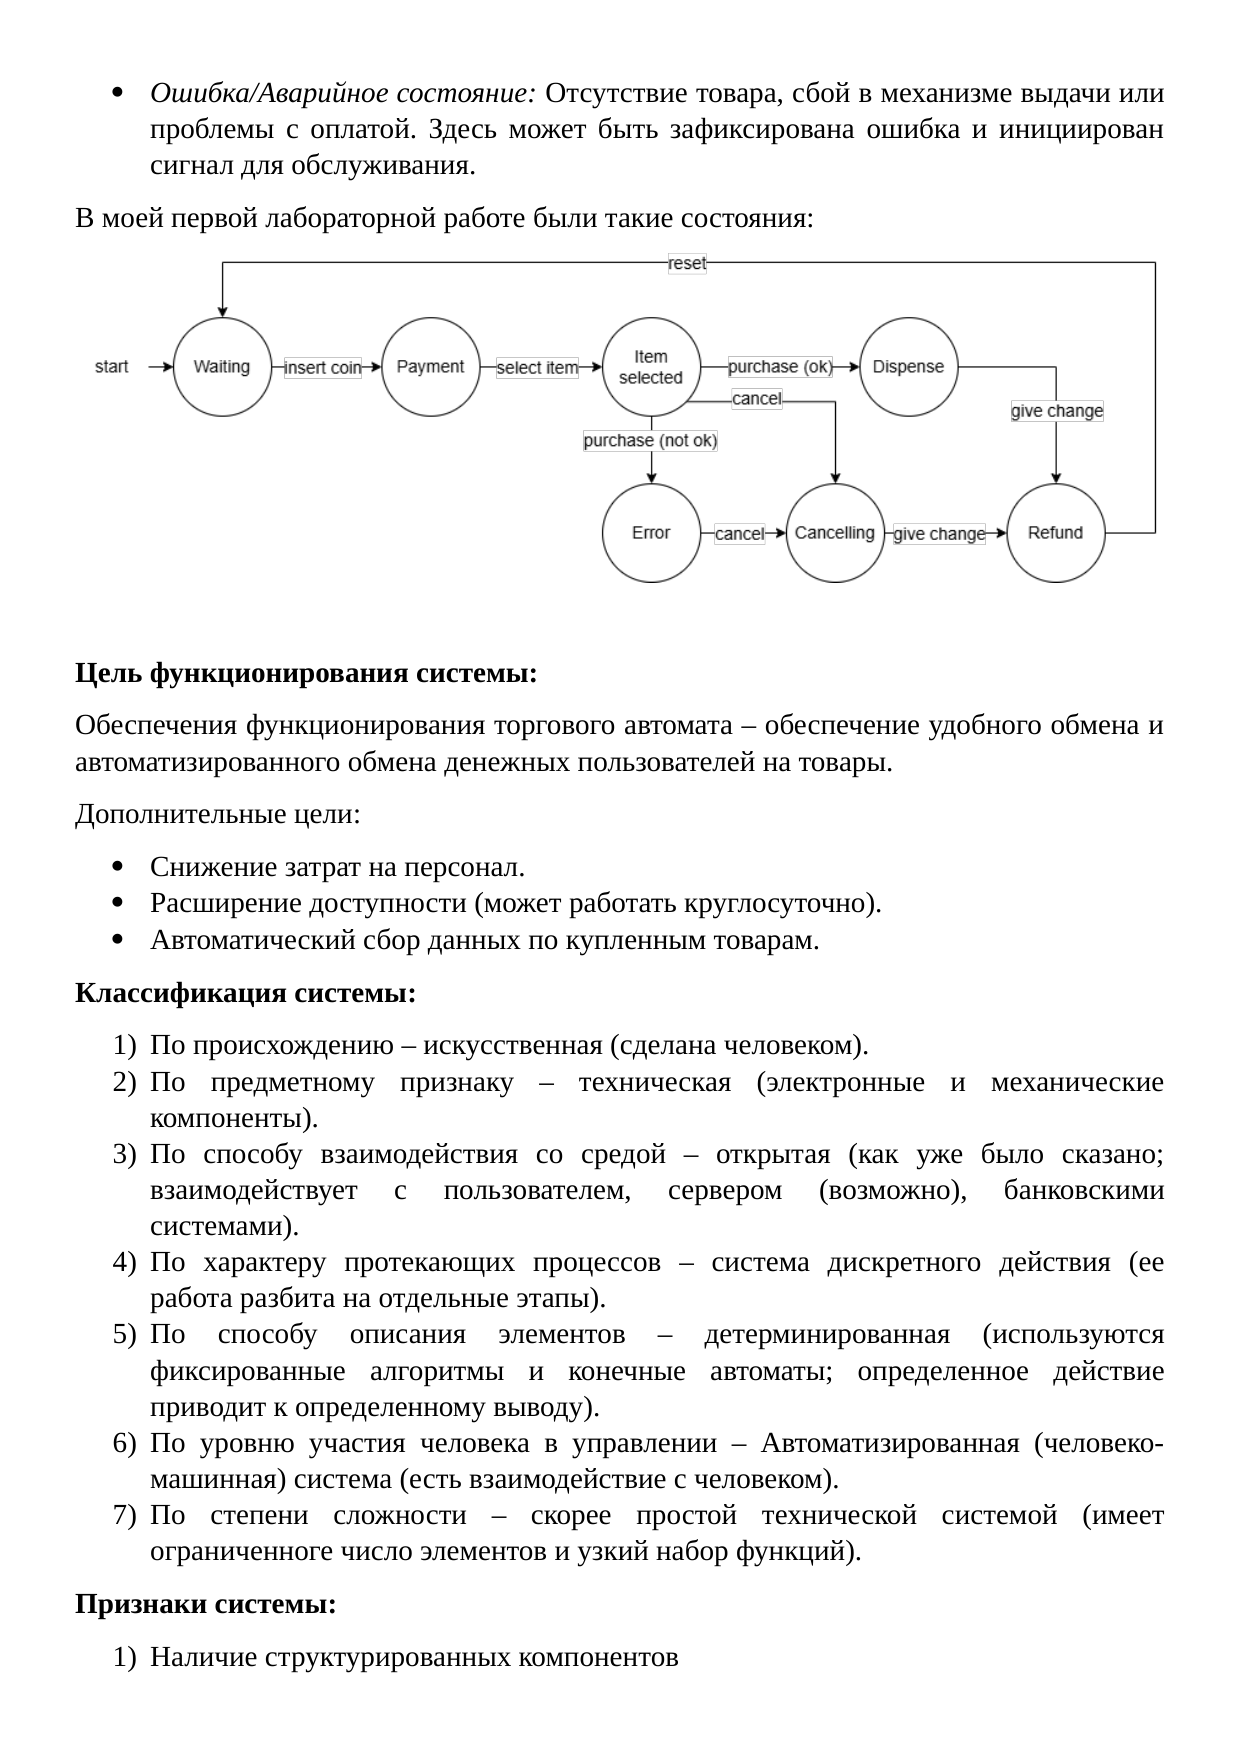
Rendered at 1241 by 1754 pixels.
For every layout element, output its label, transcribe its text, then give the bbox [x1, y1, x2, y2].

text Дополнительные цели: [75, 796, 1165, 830]
list По происхождению – искусственная (сделана человеком). [112, 1027, 1165, 1061]
list По степени сложности – скорее простой технической системой (имеет ограниченноге число элементов и узкий набор функций). [112, 1497, 1165, 1567]
list Автоматический сбор данных по купленным товарам. [112, 922, 1165, 955]
text Обеспечения функционирования торгового автомата – обеспечение удобного обмена и автоматизированного обмена денежных пользователей на товары. [75, 707, 1165, 777]
text Цель функционирования системы: [75, 655, 1165, 688]
list Расширение доступности (может работать круглосуточно). [112, 886, 1165, 919]
text Классификация системы: [75, 975, 1165, 1008]
text Признаки системы: [75, 1586, 1165, 1620]
list Снижение затрат на персонал. [112, 849, 1165, 883]
picture [75, 253, 1166, 583]
list Наличие структурированных компонентов [112, 1639, 1165, 1673]
text В моей первой лабораторной работе были такие состояния: [75, 200, 1165, 234]
list По способу взаимодействия со средой – открытая (как уже было сказано; взаимодействует с пользователем, сервером (возможно), банковскими системами). [112, 1136, 1165, 1242]
list По характеру протекающих процессов – система дискретного действия (ее работа разбита на отдельные этапы). [112, 1244, 1165, 1314]
list По уровню участия человека в управлении – Автоматизированная (человеко-машинная) система (есть взаимодействие с человеком). [112, 1425, 1165, 1495]
list По способу описания элементов – детерминированная (используются фиксированные алгоритмы и конечные автоматы; определенное действие приводит к определенному выводу). [112, 1317, 1165, 1422]
list По предметному признаку – техническая (электронные и механические компоненты). [112, 1064, 1165, 1133]
list Ошибка/Аварийное состояние: Отсутствие товара, сбой в механизме выдачи или проблемы с оплатой. Здесь может быть зафиксирована ошибка и инициирован сигнал для обслуживания. [112, 75, 1165, 181]
